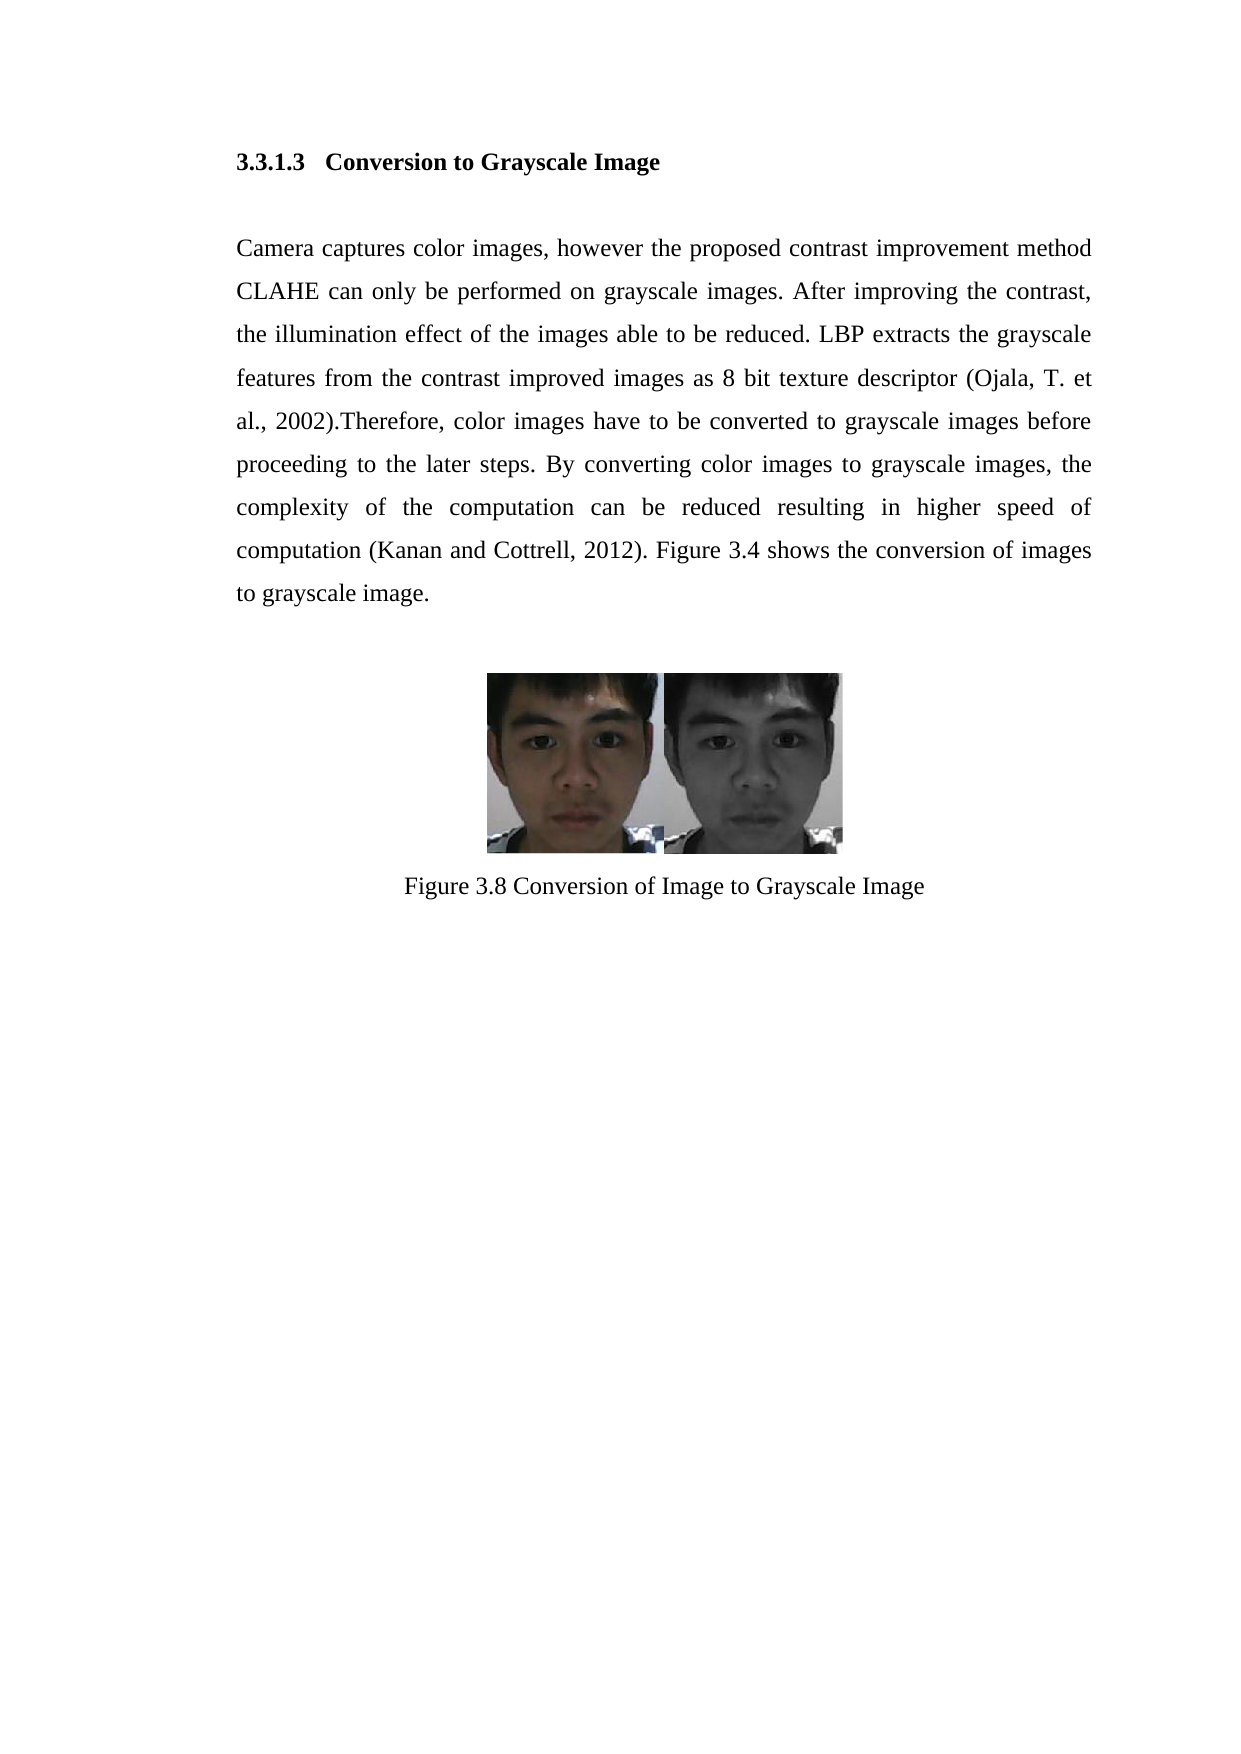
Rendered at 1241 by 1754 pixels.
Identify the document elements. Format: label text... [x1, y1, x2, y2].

picture [487, 673, 843, 854]
subtitle Conversion to Grayscale Image [236, 147, 1126, 176]
text Camera captures color images, however the proposed contrast improvement method CLAHE can only be performed on grayscale images. After improving the contrast, the illumination effect of the images able to be reduced. LBP extracts the grayscale features from the contrast improved images as 8 bit texture descriptor (Ojala, T. et al., 2002).Therefore, color images have to be converted to grayscale images before proceeding to the later steps. By converting color images to grayscale images, the complexity of the computation can be reduced resulting in higher speed of computation (Kanan and Cottrell, 2012). Figure 3.4 shows the conversion of images to grayscale image. [236, 233, 1093, 607]
